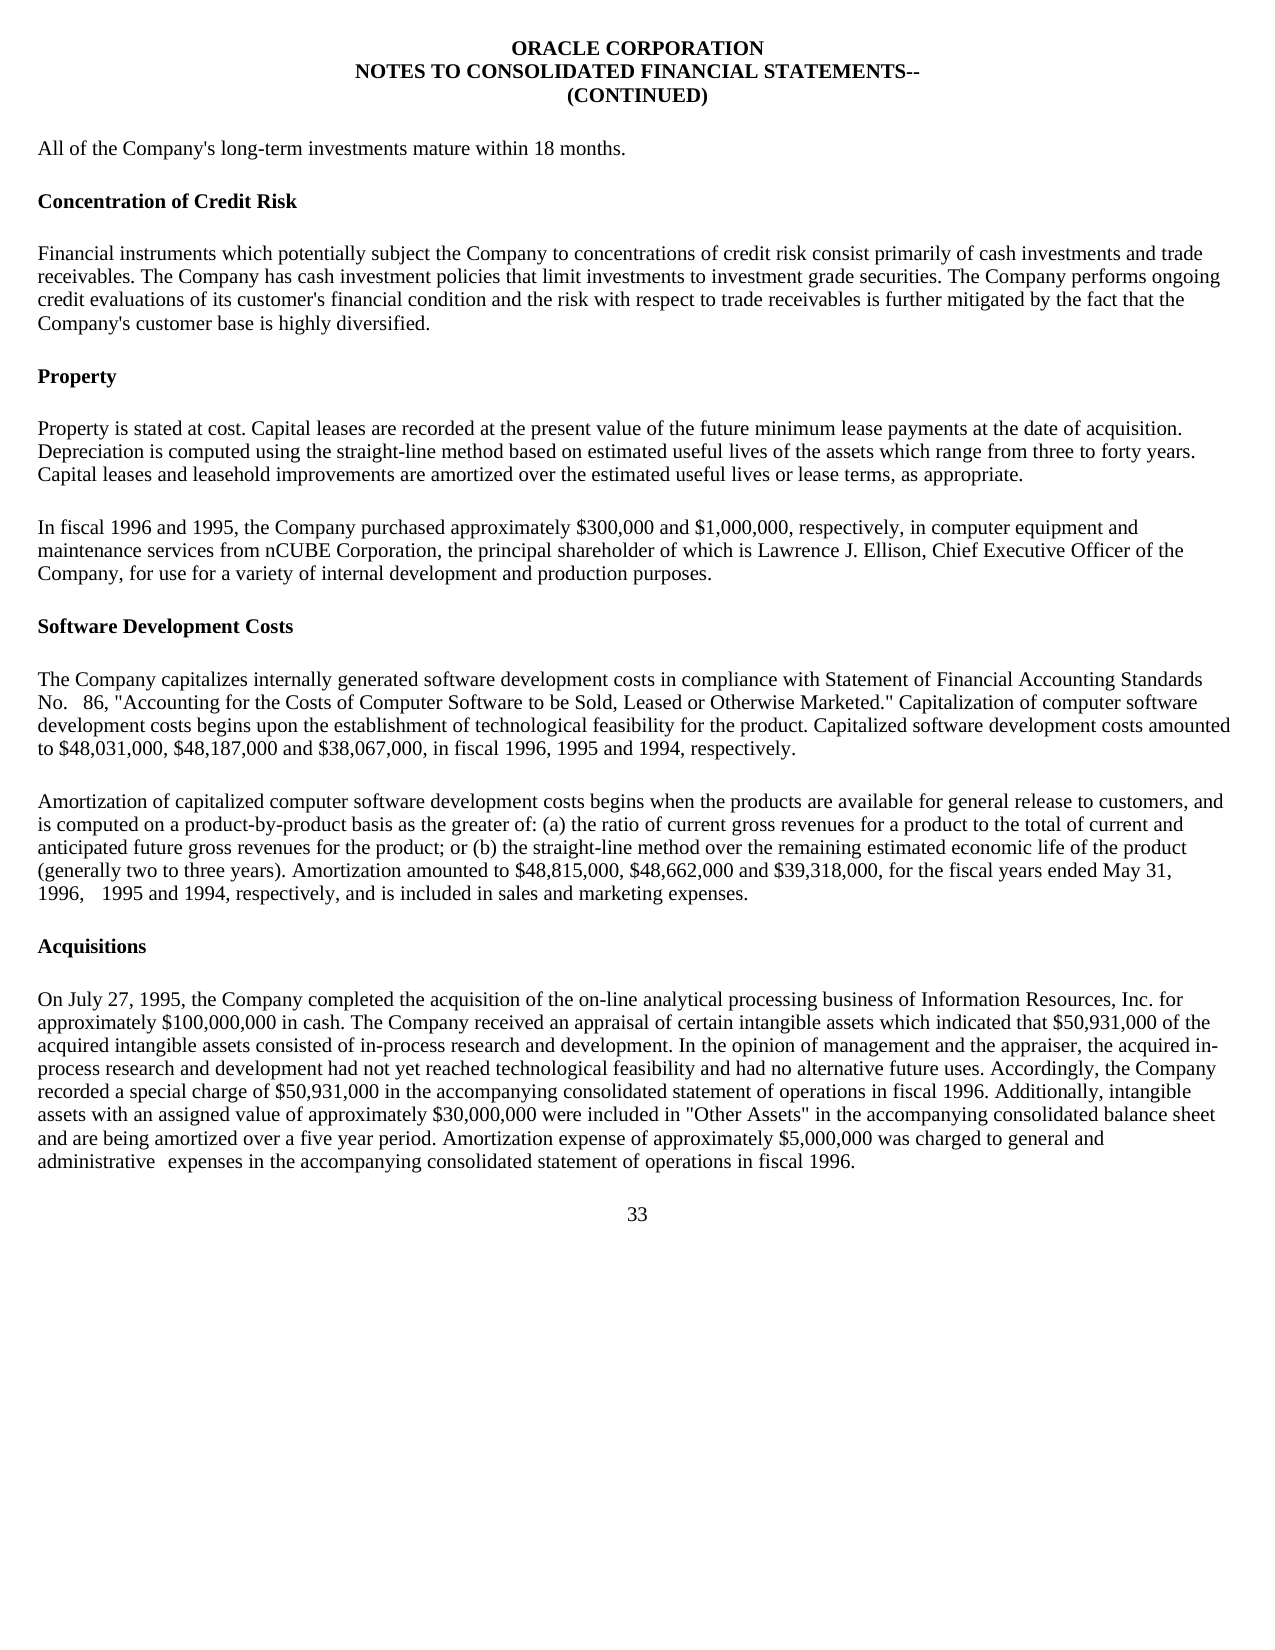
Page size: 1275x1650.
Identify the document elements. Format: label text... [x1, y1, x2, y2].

text NOTES TO CONSOLIDATED FINANCIAL STATEMENTS--(CONTINUED) [286, 60, 989, 107]
subtitle Property [37, 364, 1217, 388]
text On July 27, 1995, the Company completed the acquisition of the on-line analytical processing business of Information Resources, Inc. for approximately $100,000,000 in cash. The Company received an appraisal of certain intangible assets which indicated that $50,931,000 of the acquired intangible assets consisted of in-process research and development. In the opinion of management and the appraiser, the acquired in- process research and development had not yet reached technological feasibility and had no alternative future uses. Accordingly, the Company recorded a special charge of $50,931,000 in the accompanying consolidated statement of operations in fiscal 1996. Additionally, intangible assets with an assigned value of approximately $30,000,000 were included in "Other Assets" in the accompanying consolidated balance sheet and are being amortized over a five year period. Amortization expense of approximately $5,000,000 was charged to general and administrative expenses in the accompanying consolidated statement of operations in fiscal 1996. [37, 988, 1223, 1173]
subtitle Concentration of Credit Risk [37, 189, 1248, 213]
text Property is stated at cost. Capital leases are recorded at the present value of the future minimum lease payments at the date of acquisition. Depreciation is computed using the straight-line method based on estimated useful lives of the assets which range from three to forty years. Capital leases and leasehold improvements are amortized over the estimated useful lives or lease terms, as appropriate. [37, 417, 1223, 486]
text Financial instruments which potentially subject the Company to concentrations of credit risk consist primarily of cash investments and trade receivables. The Company has cash investment policies that limit investments to investment grade securities. The Company performs ongoing credit evaluations of its customer's financial condition and the risk with respect to trade receivables is further mitigated by the fact that the Company's customer base is highly diversified. [37, 242, 1223, 334]
text In fiscal 1996 and 1995, the Company purchased approximately $300,000 and $1,000,000, respectively, in computer equipment and maintenance services from nCUBE Corporation, the principal shareholder of which is Lawrence J. Ellison, Chief Executive Officer of the Company, for use for a variety of internal development and production purposes. [37, 516, 1217, 585]
text All of the Company's long-term investments mature within 18 months. [37, 136, 1248, 160]
subtitle ORACLE CORPORATION [286, 37, 989, 60]
text 33 [286, 1202, 989, 1226]
subtitle Acquisitions [37, 934, 1217, 958]
text The Company capitalizes internally generated software development costs in compliance with Statement of Financial Accounting Standards No. 86, "Accounting for the Costs of Computer Software to be Sold, Leased or Otherwise Marketed." Capitalization of computer software development costs begins upon the establishment of technological feasibility for the product. Capitalized software development costs amounted to $48,031,000, $48,187,000 and $38,067,000, in fiscal 1996, 1995 and 1994, respectively. [37, 668, 1234, 760]
subtitle Software Development Costs [37, 614, 1248, 638]
text Amortization of capitalized computer software development costs begins when the products are available for general release to customers, and is computed on a product-by-product basis as the greater of: (a) the ratio of current gross revenues for a product to the total of current and anticipated future gross revenues for the product; or (b) the straight-line method over the remaining estimated economic life of the product (generally two to three years). Amortization amounted to $48,815,000, $48,662,000 and $39,318,000, for the fiscal years ended May 31, 1996, 1995 and 1994, respectively, and is included in sales and marketing expenses. [37, 790, 1223, 905]
